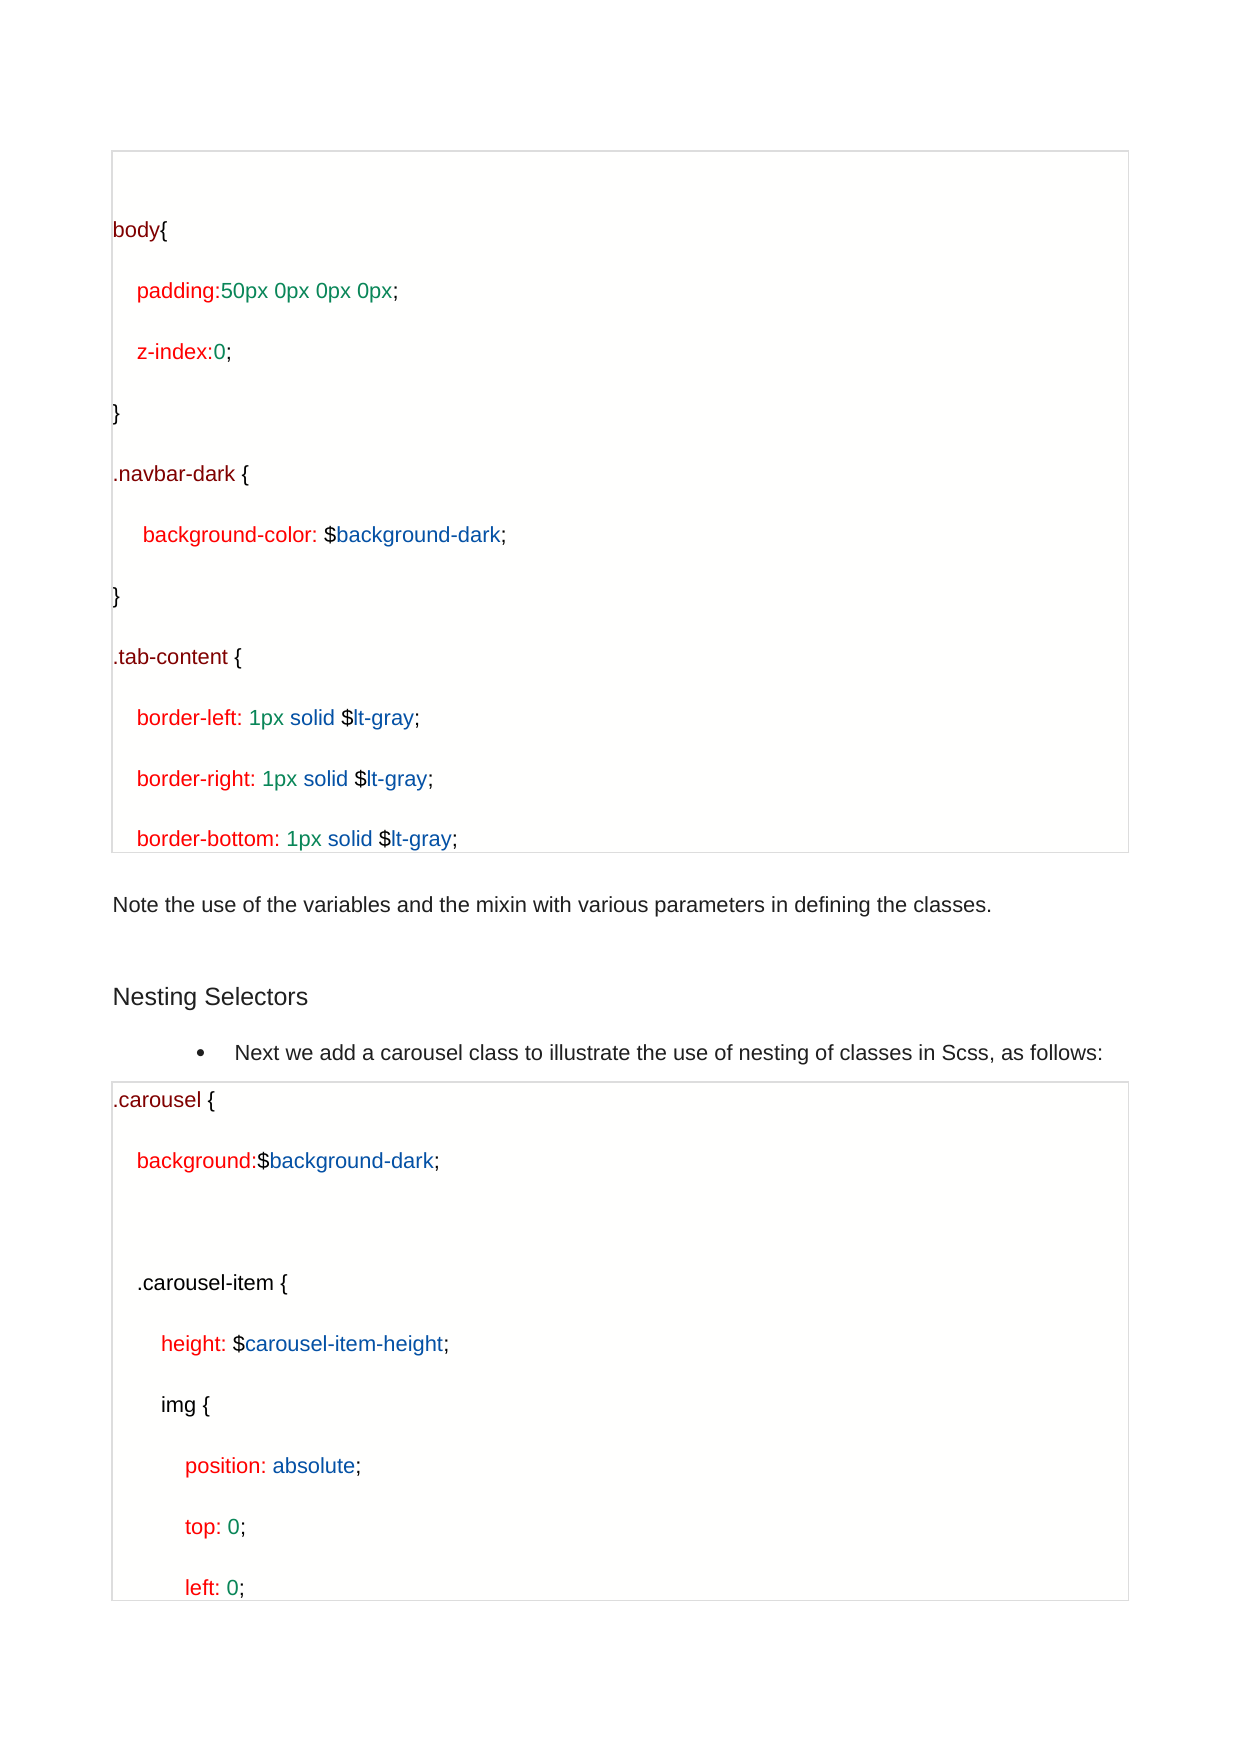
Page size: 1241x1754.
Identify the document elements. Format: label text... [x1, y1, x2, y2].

text img { [113, 1386, 1128, 1417]
text } [113, 577, 1128, 608]
text height: $carousel-item-height; [113, 1325, 1128, 1356]
text top: 0; [113, 1507, 1128, 1539]
text padding:50px 0px 0px 0px; [113, 272, 1128, 303]
text .carousel { [113, 1083, 1128, 1112]
text .navbar-dark { [113, 455, 1128, 486]
text background:$background-dark; [113, 1142, 1128, 1173]
text .carousel-item { [113, 1264, 1128, 1295]
text border-bottom: 1px solid $lt-gray; [113, 820, 1128, 852]
text border-left: 1px solid $lt-gray; [113, 698, 1128, 730]
text body{ [113, 211, 1128, 242]
text z-index:0; [113, 333, 1128, 364]
text } [113, 394, 1128, 425]
text Note the use of the variables and the mixin with various parameters in defining the classes. [112, 884, 1128, 917]
text left: 0; [113, 1568, 1128, 1600]
text border-right: 1px solid $lt-gray; [113, 759, 1128, 791]
list Next we add a carousel class to illustrate the use of nesting of classes in Scss, as follows: [197, 1040, 1128, 1065]
text Nesting Selectors [112, 973, 1128, 1011]
text position: absolute; [113, 1447, 1128, 1478]
text .tab-content { [113, 637, 1128, 669]
text background-color: $background-dark; [113, 516, 1128, 547]
